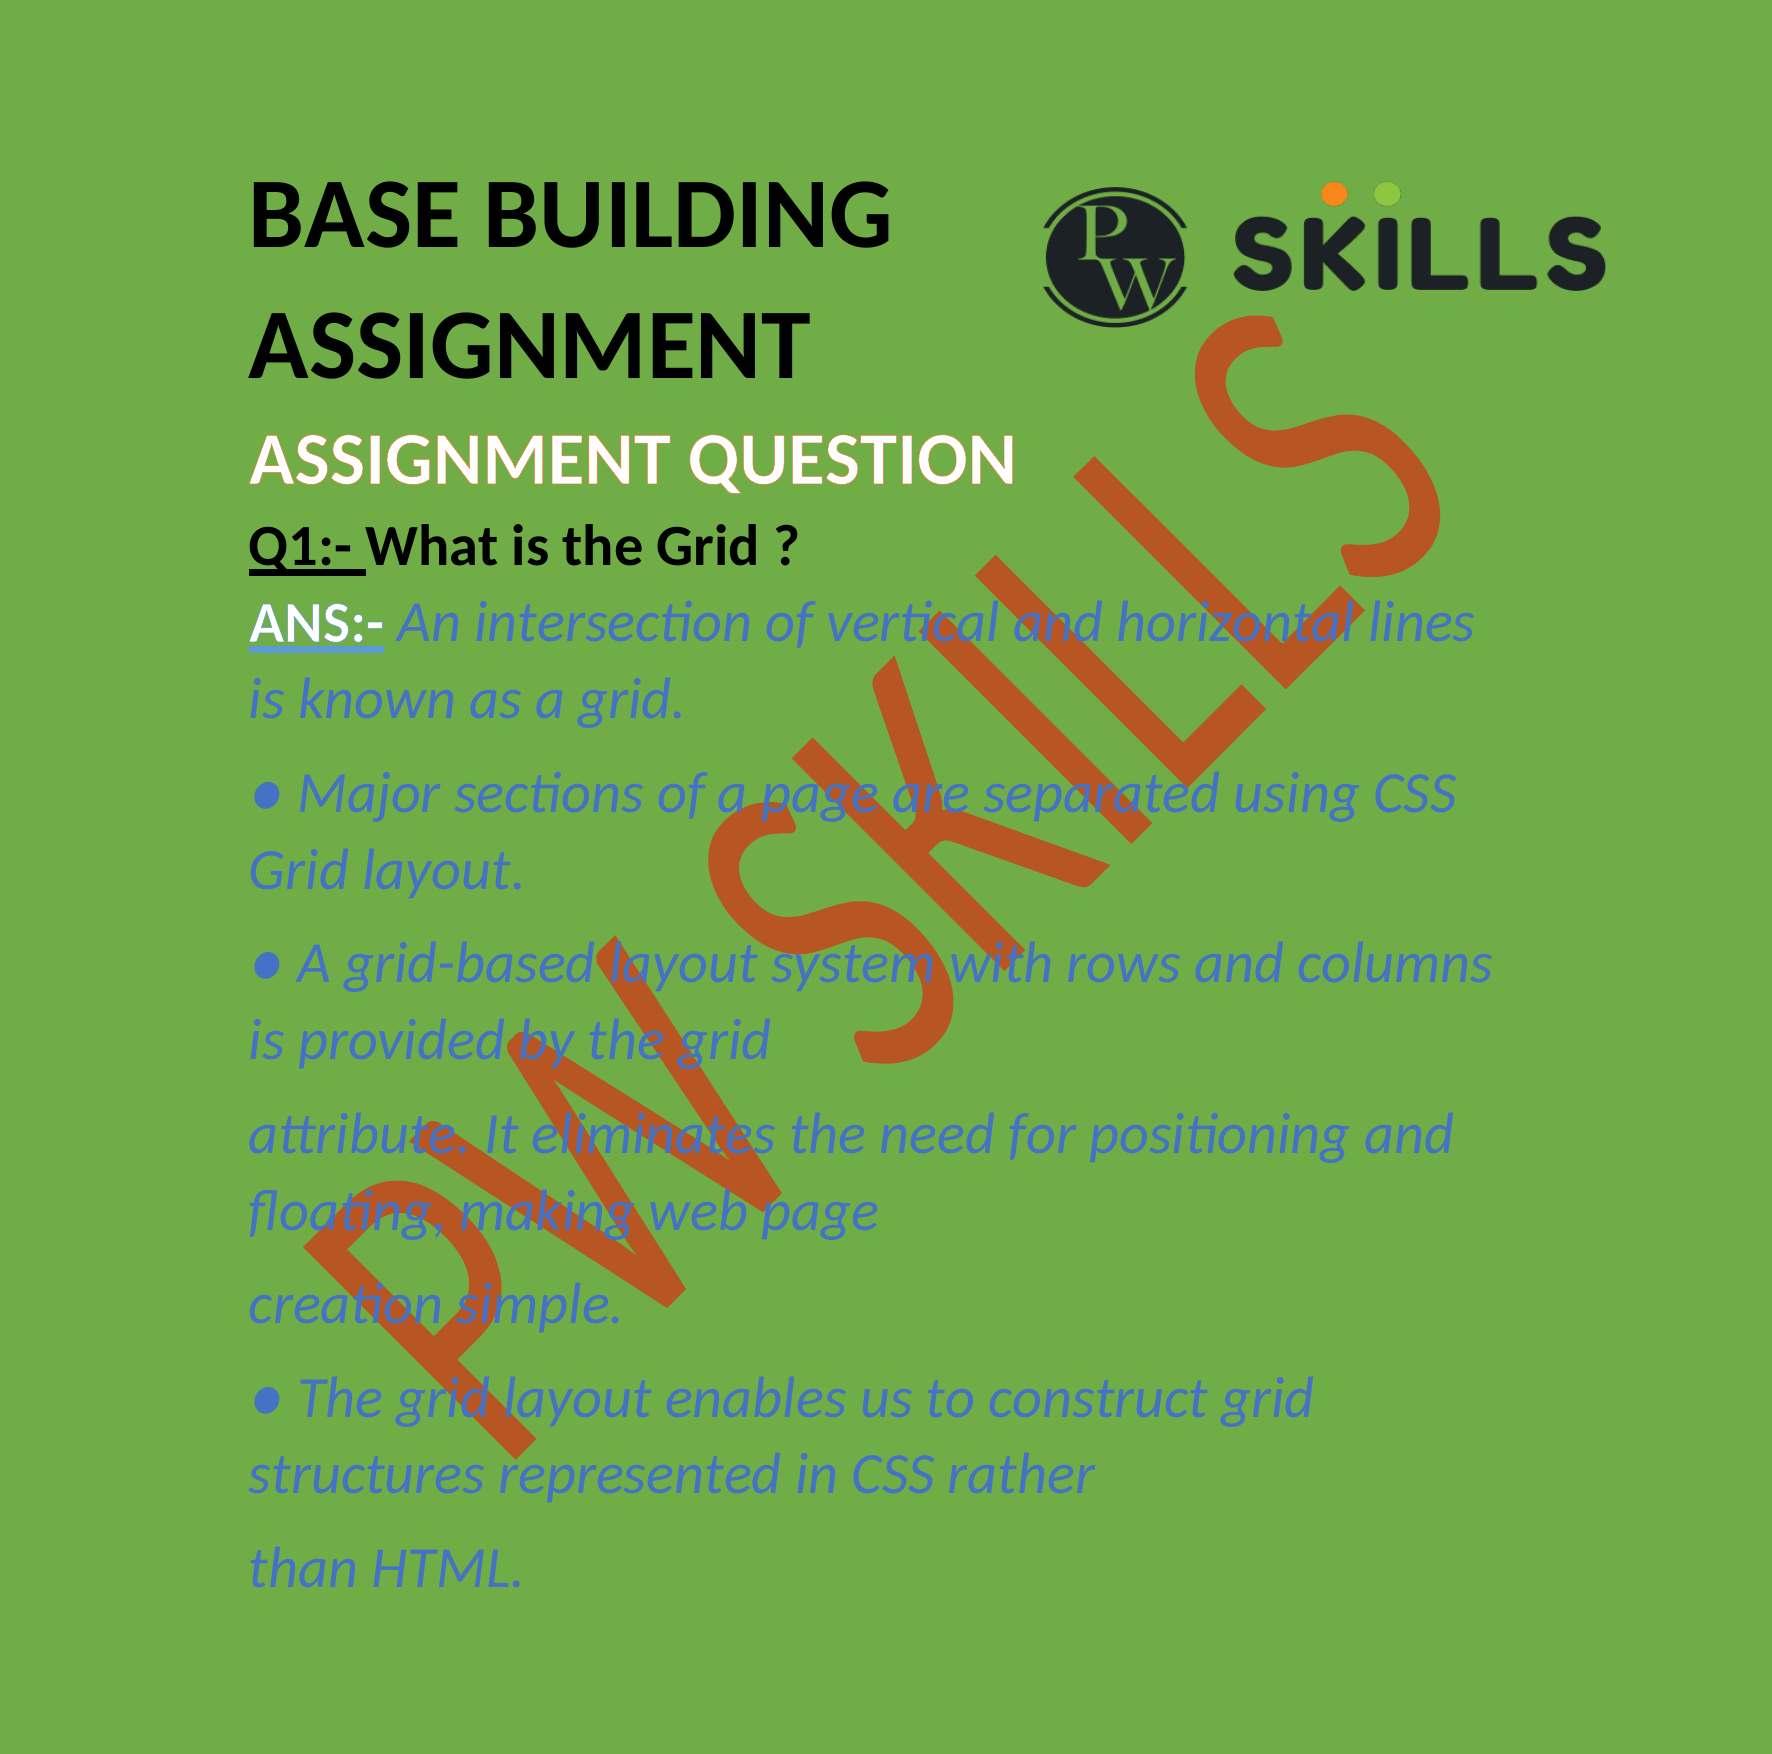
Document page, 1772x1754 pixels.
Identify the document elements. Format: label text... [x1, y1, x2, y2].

picture [1033, 174, 1609, 332]
text ● The grid layout enables us to construct grid structures represented in CSS rather [249, 1360, 1523, 1508]
text ● A grid-based layout system with rows and columns is provided by the grid [249, 926, 1523, 1074]
text ● Major sections of a page are separated using CSS Grid layout. [249, 756, 1523, 904]
text BASE BUILDING ASSIGNMENT ASSIGNMENT QUESTION Q1:- What is the Grid ? ANS:- An intersection of vertical and horizontal lines is known as a grid. [249, 150, 1523, 733]
text attribute. It eliminates the need for positioning and floating, making web page [249, 1096, 1523, 1244]
text creation simple. [249, 1267, 1523, 1338]
text than HTML. [249, 1531, 1523, 1602]
